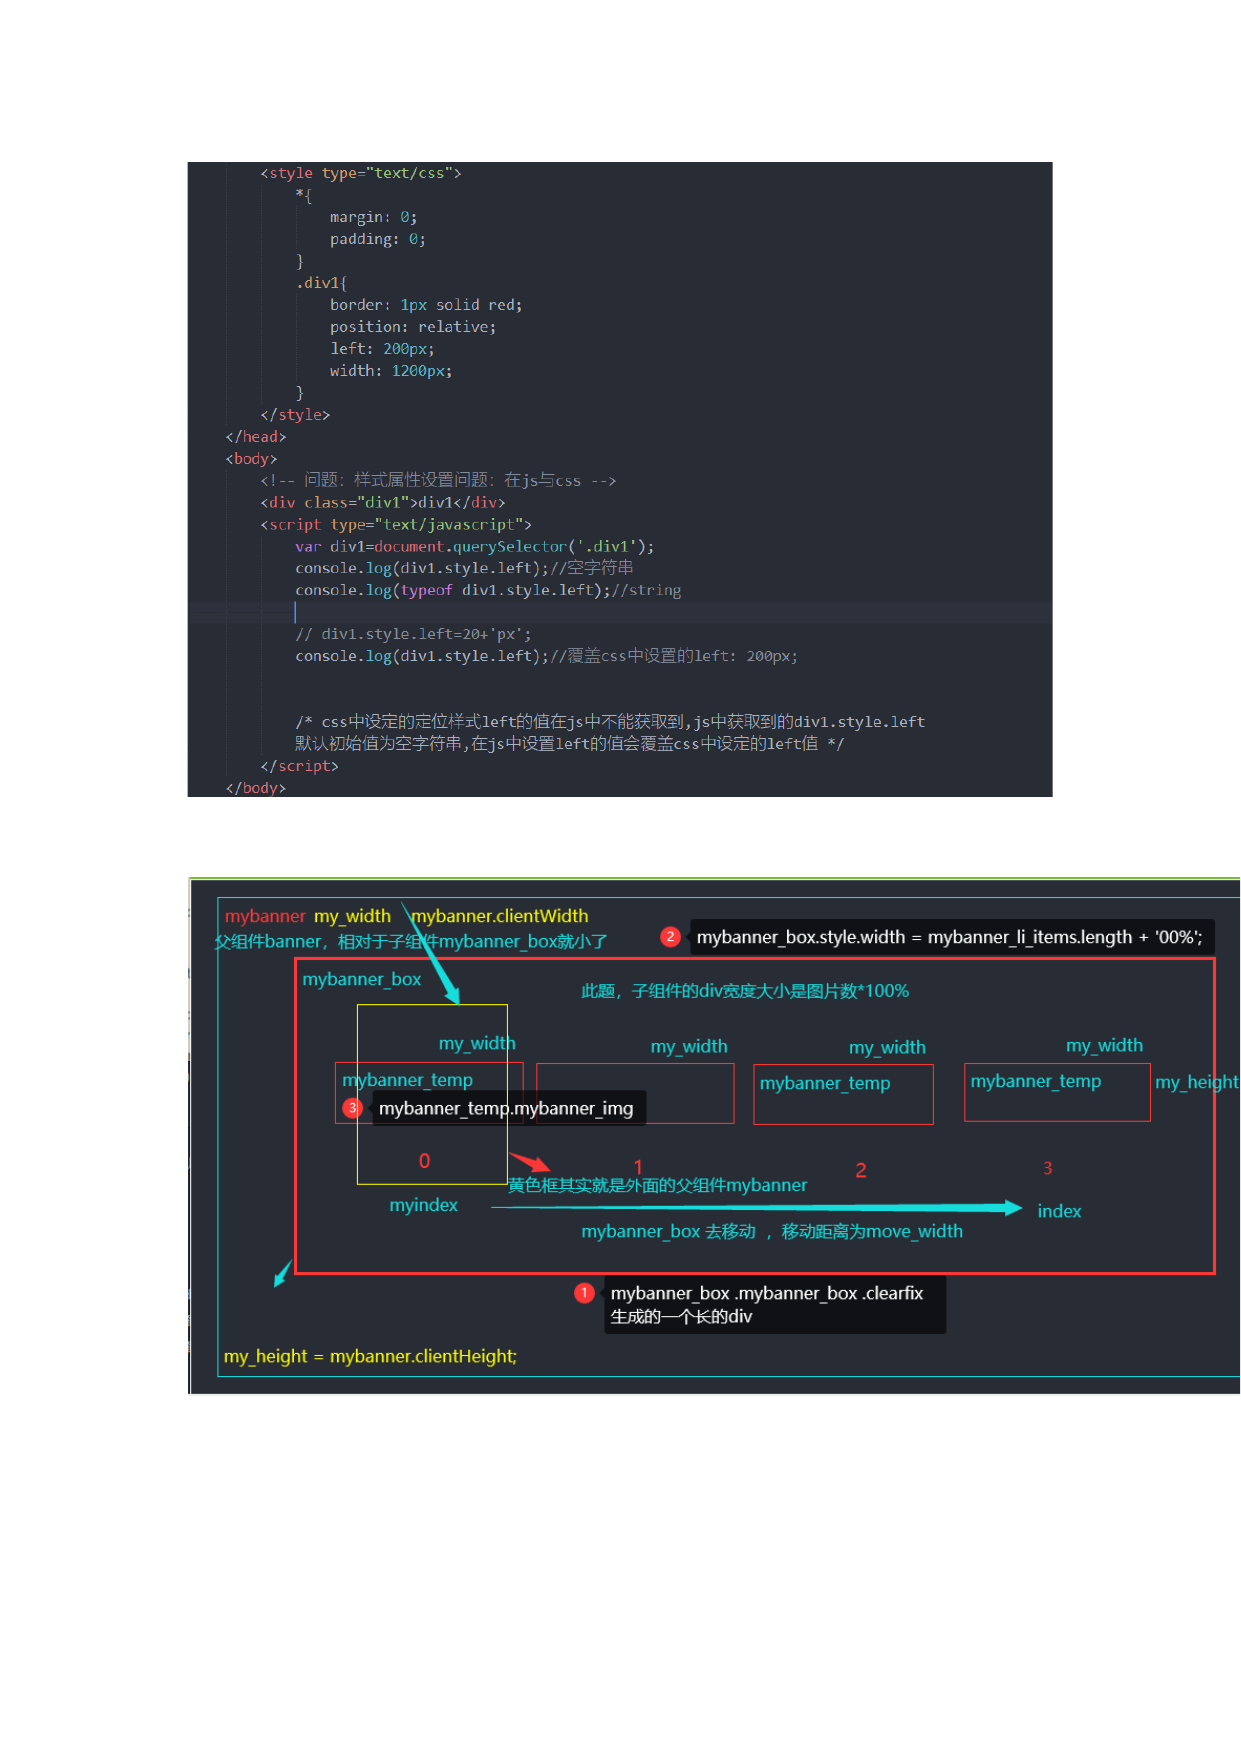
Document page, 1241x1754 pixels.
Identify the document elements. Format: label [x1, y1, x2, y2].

picture [187, 162, 1053, 797]
picture [187, 877, 1241, 1396]
